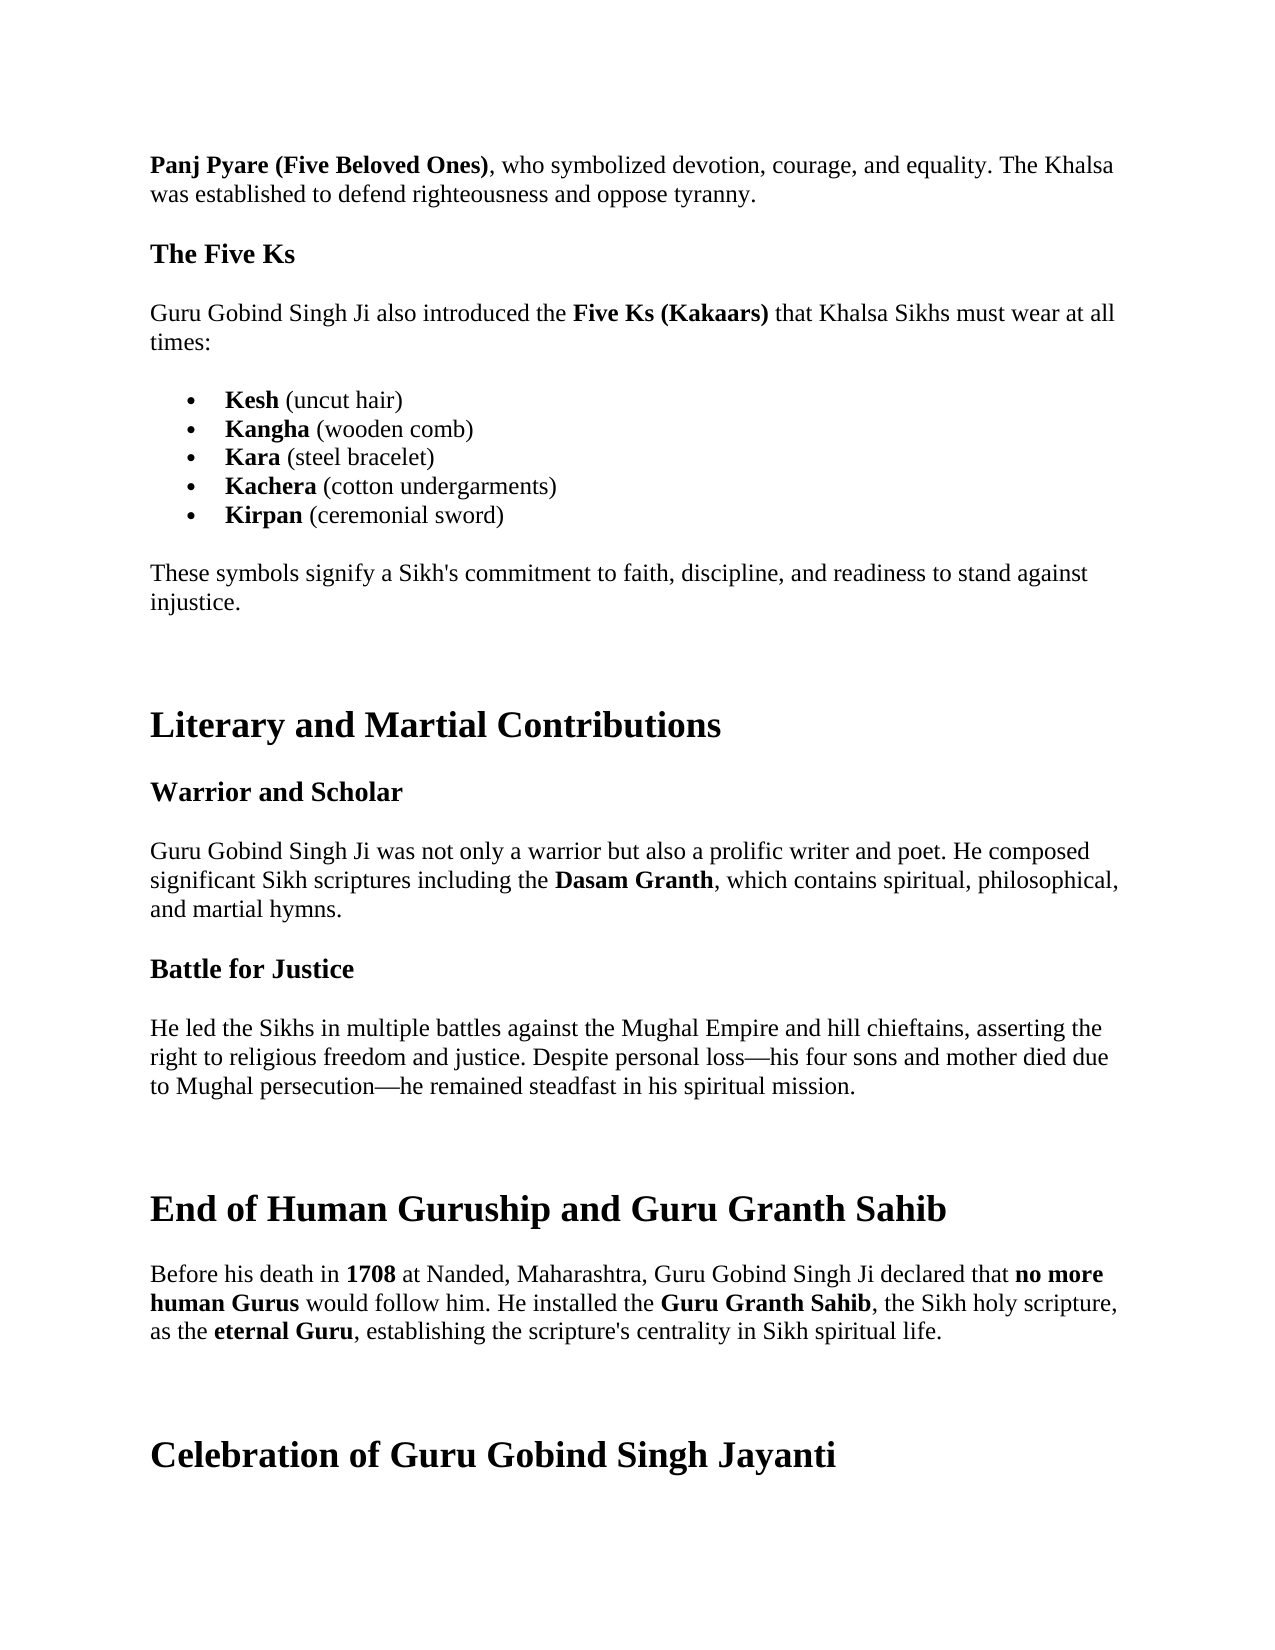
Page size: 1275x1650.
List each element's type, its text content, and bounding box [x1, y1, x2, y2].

list Kangha (wooden comb) [187, 414, 1125, 442]
text Celebration of Guru Gobind Singh Jayanti [150, 1432, 1125, 1475]
list Kara (steel bracelet) [187, 442, 1125, 471]
text Literary and Martial Contributions [150, 702, 1125, 746]
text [150, 150, 1125, 207]
text Before his death in 1708 at Nanded, Maharashtra, Guru Gobind Singh Ji declared that no more human Gurus would follow him. He installed the Guru Granth Sahib, the Sikh holy scripture, as the eternal Guru, establishing the scripture's centrality in Sikh spiritual life. [150, 1259, 1125, 1345]
text End of Human Guruship and Guru Granth Sahib [150, 1187, 1125, 1230]
text The Five Ks [150, 237, 1125, 269]
text Guru Gobind Singh Ji was not only a warrior but also a prolific writer and poet. He composed significant Sikh scriptures including the Dasam Granth, which contains spiritual, philosophical, and martial hymns. [150, 836, 1125, 922]
text These symbols signify a Sikh's commitment to faith, discipline, and readiness to stand against injustice. [150, 558, 1125, 615]
text Guru Gobind Singh Ji also introduced the Five Ks (Kakaars) that Khalsa Sikhs must wear at all times: [150, 298, 1125, 356]
list Kesh (uncut hair) [187, 385, 1125, 414]
text Battle for Justice [150, 952, 1125, 984]
text Warrior and Scholar [150, 775, 1125, 807]
text He led the Sikhs in multiple battles against the Mughal Empire and hill chieftains, asserting the right to religious freedom and justice. Despite personal loss—his four sons and mother died due to Mughal persecution—he remained steadfast in his spiritual mission. [150, 1013, 1125, 1099]
list Kirpan (ceremonial sword) [187, 500, 1125, 529]
list Kachera (cotton undergarments) [187, 471, 1125, 500]
